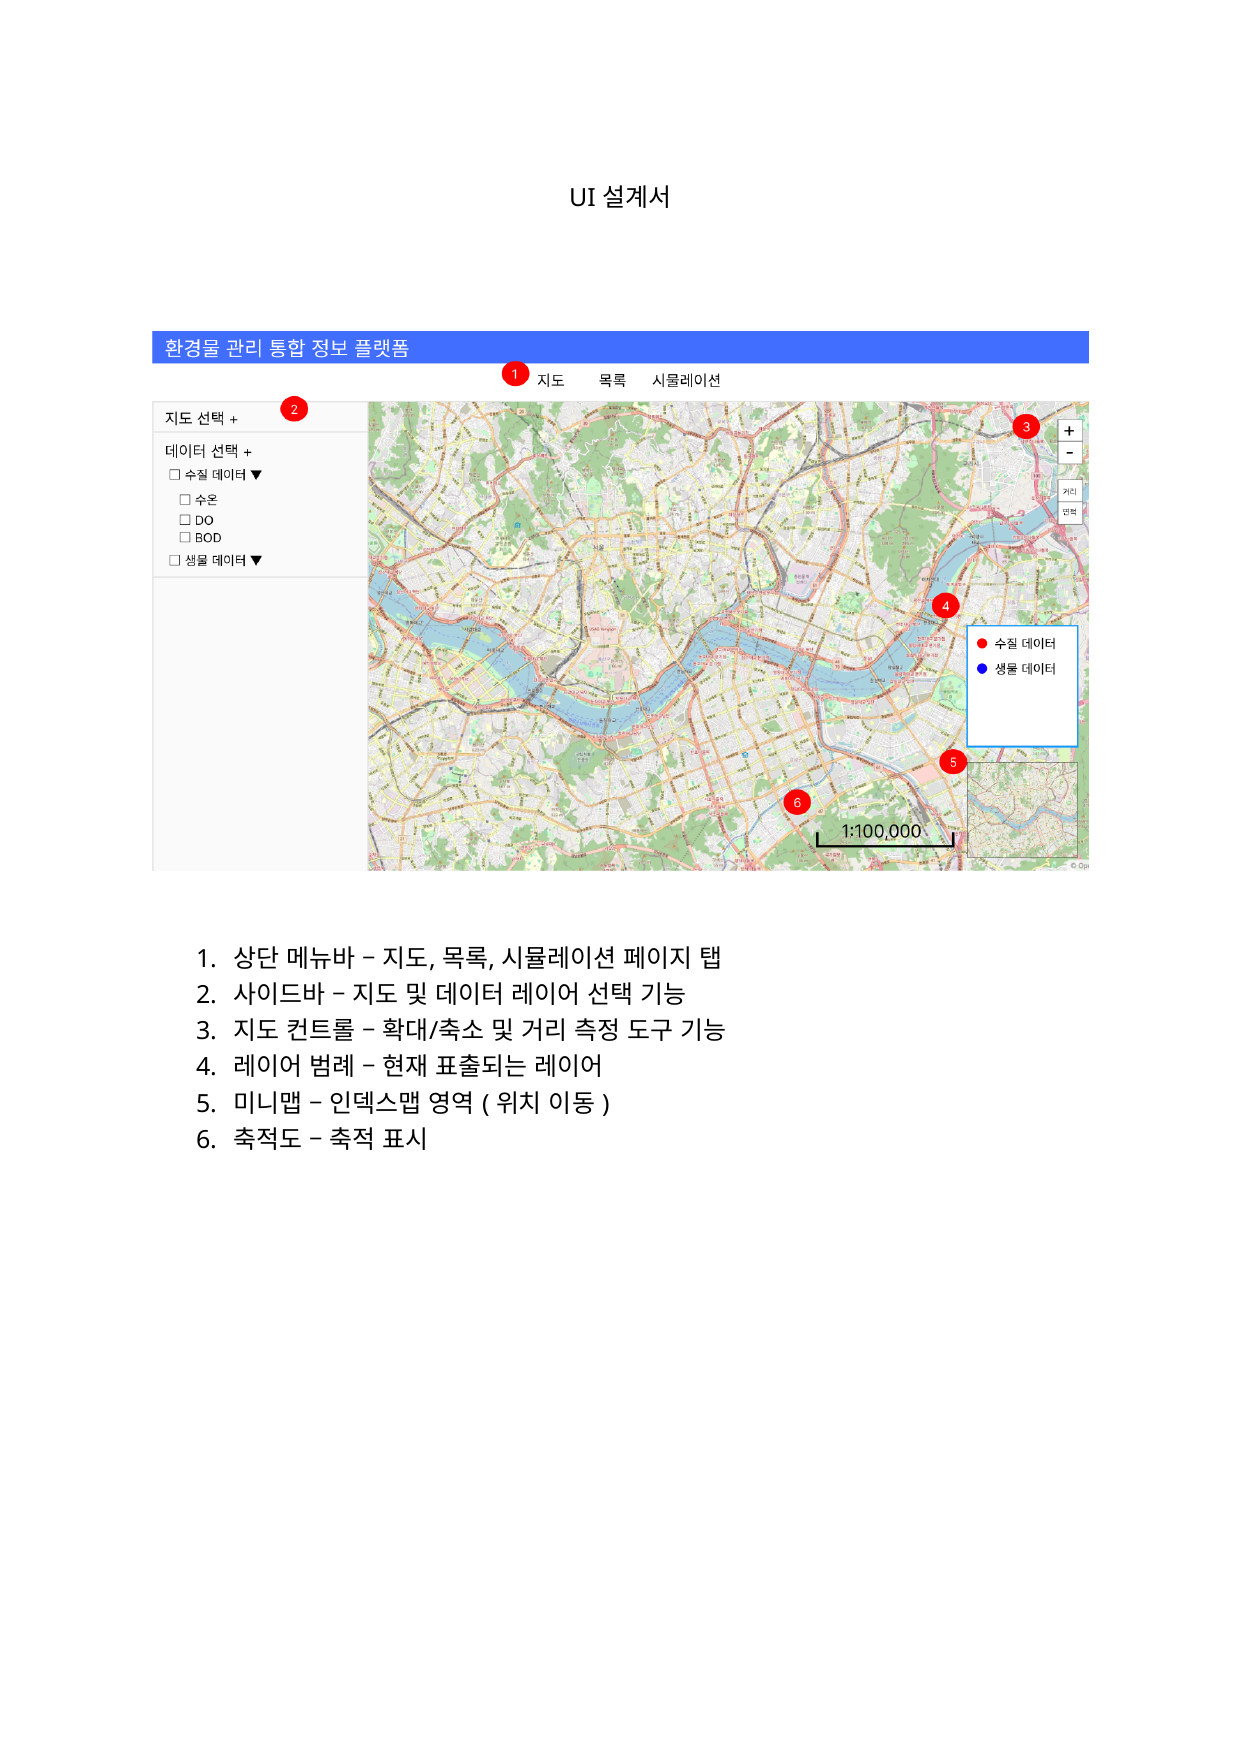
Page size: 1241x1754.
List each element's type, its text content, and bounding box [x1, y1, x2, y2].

list 지도 컨트롤 – 확대/축소 및 거리 측정 도구 기능 [196, 1011, 1090, 1047]
picture [151, 331, 1089, 871]
list 사이드바 – 지도 및 데이터 레이어 선택 기능 [196, 974, 1090, 1011]
list 축적도 – 축적 표시 [196, 1119, 1090, 1156]
list 상단 메뉴바 – 지도, 목록, 시뮬레이션 페이지 탭 [196, 938, 1090, 974]
list 미니맵 – 인덱스맵 영역 ( 위치 이동 ) [196, 1083, 1090, 1119]
list 레이어 범례 – 현재 표출되는 레이어 [196, 1047, 1090, 1083]
text UI 설계서 [150, 177, 1090, 213]
